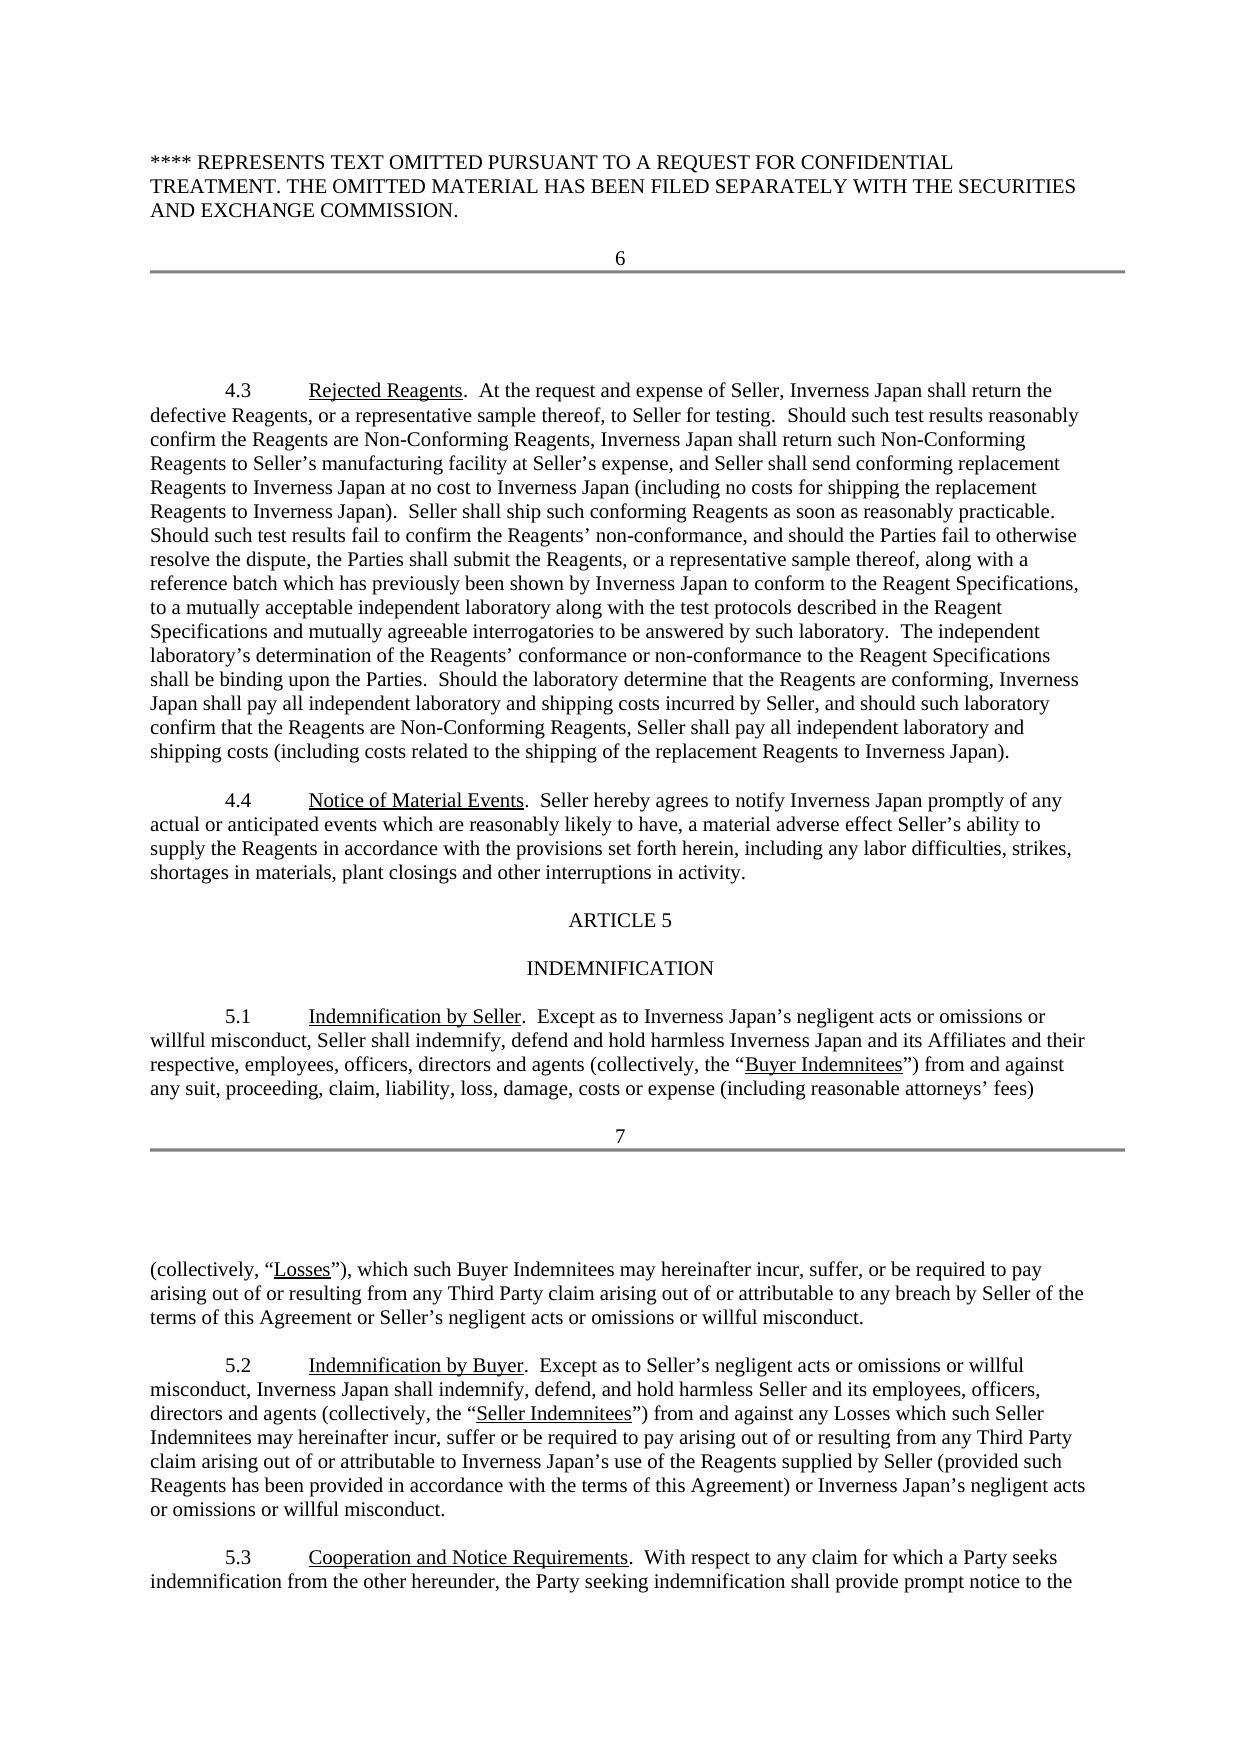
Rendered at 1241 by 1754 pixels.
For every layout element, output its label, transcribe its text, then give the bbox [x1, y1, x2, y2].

text INDEMNIFICATION [150, 956, 1090, 980]
text (collectively, “Losses”), which such Buyer Indemnitees may hereinafter incur, suffer, or be required to pay arising out of or resulting from any Third Party claim arising out of or attributable to any breach by Seller of the terms of this Agreement or Seller’s negligent acts or omissions or willful misconduct. [150, 1257, 1090, 1329]
text ARTICLE 5 [150, 908, 1090, 932]
text 7 [150, 1124, 1090, 1148]
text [150, 1545, 1090, 1593]
text 4.4 Notice of Material Events. Seller hereby agrees to notify Inverness Japan promptly of any actual or anticipated events which are reasonably likely to have, a material adverse effect Seller’s ability to supply the Reagents in accordance with the provisions set forth herein, including any labor difficulties, strikes, shortages in materials, plant closings and other interruptions in activity. [150, 787, 1090, 884]
text 6 [150, 246, 1090, 270]
text **** REPRESENTS TEXT OMITTED PURSUANT TO A REQUEST FOR CONFIDENTIAL TREATMENT. THE OMITTED MATERIAL HAS BEEN FILED SEPARATELY WITH THE SECURITIES AND EXCHANGE COMMISSION. [150, 150, 1090, 222]
text 4.3 Rejected Reagents. At the request and expense of Seller, Inverness Japan shall return the defective Reagents, or a representative sample thereof, to Seller for testing. Should such test results reasonably confirm the Reagents are Non-Conforming Reagents, Inverness Japan shall return such Non-Conforming Reagents to Seller’s manufacturing facility at Seller’s expense, and Seller shall send conforming replacement Reagents to Inverness Japan at no cost to Inverness Japan (including no costs for shipping the replacement Reagents to Inverness Japan). Seller shall ship such conforming Reagents as soon as reasonably practicable. Should such test results fail to confirm the Reagents’ non-conformance, and should the Parties fail to otherwise resolve the dispute, the Parties shall submit the Reagents, or a representative sample thereof, along with a reference batch which has previously been shown by Inverness Japan to conform to the Reagent Specifications, to a mutually acceptable independent laboratory along with the test protocols described in the Reagent Specifications and mutually agreeable interrogatories to be answered by such laboratory. The independent laboratory’s determination of the Reagents’ conformance or non-conformance to the Reagent Specifications shall be binding upon the Parties. Should the laboratory determine that the Reagents are conforming, Inverness Japan shall pay all independent laboratory and shipping costs incurred by Seller, and should such laboratory confirm that the Reagents are Non-Conforming Reagents, Seller shall pay all independent laboratory and shipping costs (including costs related to the shipping of the replacement Reagents to Inverness Japan). [150, 378, 1090, 763]
text 5.2 Indemnification by Buyer. Except as to Seller’s negligent acts or omissions or willful misconduct, Inverness Japan shall indemnify, defend, and hold harmless Seller and its employees, officers, directors and agents (collectively, the “Seller Indemnitees”) from and against any Losses which such Seller Indemnitees may hereinafter incur, suffer or be required to pay arising out of or resulting from any Third Party claim arising out of or attributable to Inverness Japan’s use of the Reagents supplied by Seller (provided such Reagents has been provided in accordance with the terms of this Agreement) or Inverness Japan’s negligent acts or omissions or willful misconduct. [150, 1353, 1090, 1521]
text 5.1 Indemnification by Seller. Except as to Inverness Japan’s negligent acts or omissions or willful misconduct, Seller shall indemnify, defend and hold harmless Inverness Japan and its Affiliates and their respective, employees, officers, directors and agents (collectively, the “Buyer Indemnitees”) from and against any suit, proceeding, claim, liability, loss, damage, costs or expense (including reasonable attorneys’ fees) [150, 1004, 1090, 1100]
